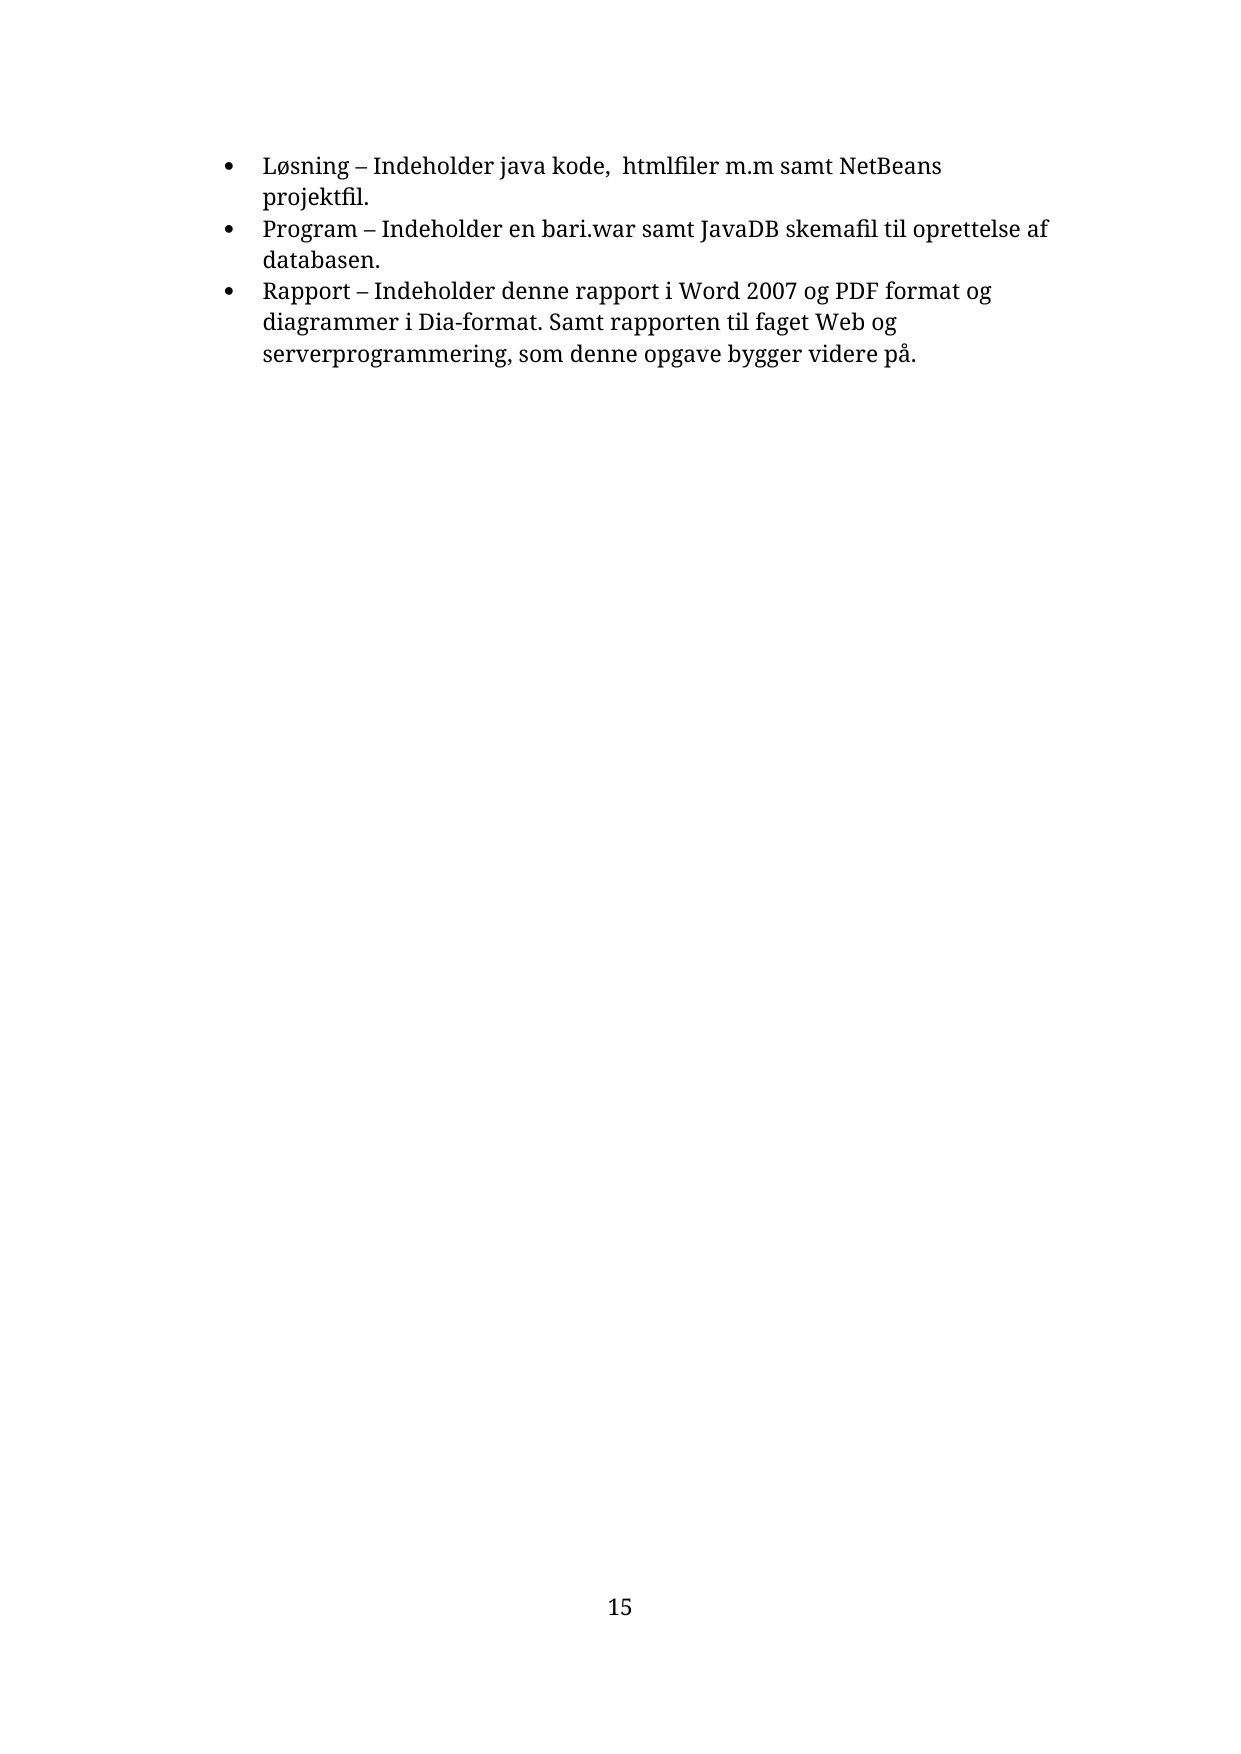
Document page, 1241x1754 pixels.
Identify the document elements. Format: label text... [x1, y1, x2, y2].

list Rapport – Indeholder denne rapport i Word 2007 og PDF format og diagrammer i Dia-format. Samt rapporten til faget Web og serverprogrammering, som denne opgave bygger videre på. [225, 275, 1053, 369]
list Løsning – Indeholder java kode, htmlfiler m.m samt NetBeans projektfil. [225, 150, 1053, 212]
list Program – Indeholder en bari.war samt JavaDB skemafil til oprettelse af databasen. [225, 212, 1053, 275]
